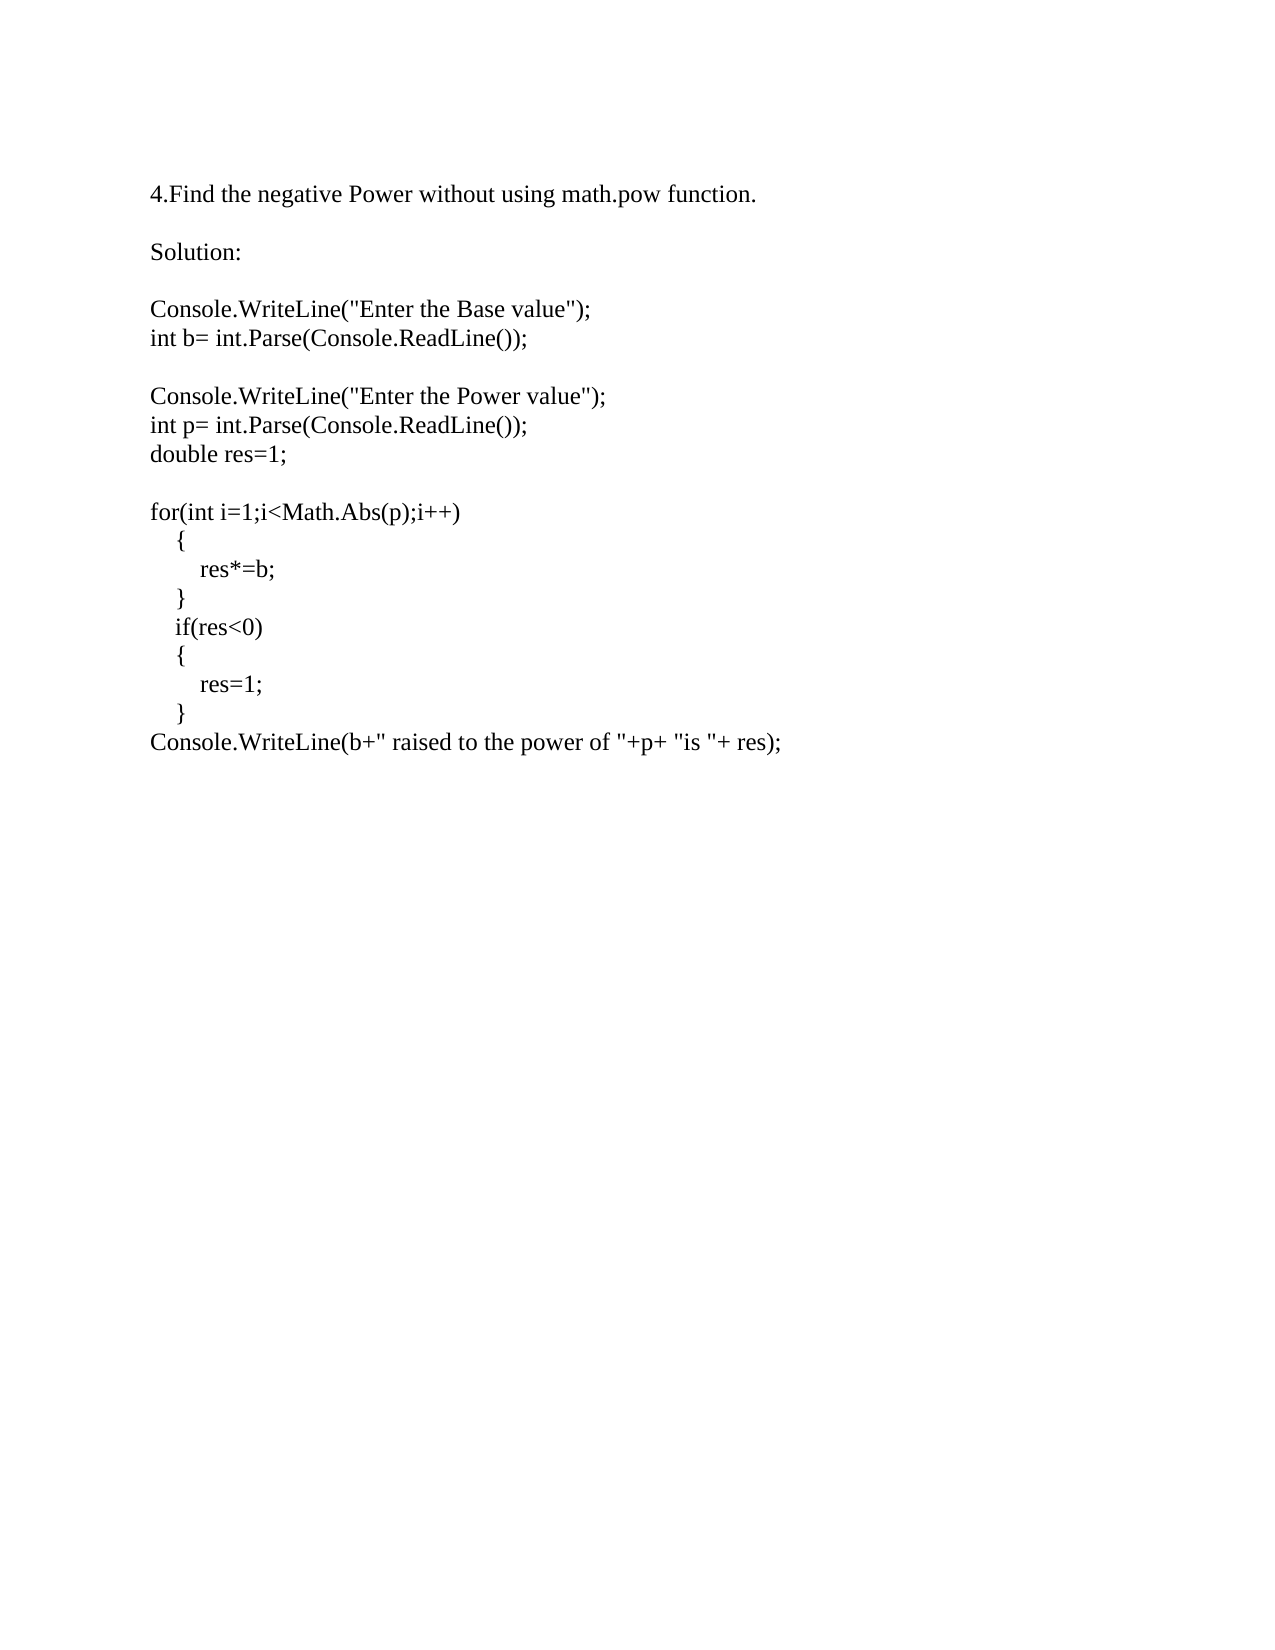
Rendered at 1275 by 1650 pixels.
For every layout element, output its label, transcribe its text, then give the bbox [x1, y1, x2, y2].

text 4.Find the negative Power without using math.pow function. [150, 150, 1125, 207]
text Console.WriteLine("Enter the Base value"); int b= int.Parse(Console.ReadLine()); [150, 294, 1125, 352]
text Solution: [150, 237, 1125, 265]
text for(int i=1;i<Math.Abs(p);i++) { res*=b; } if(res<0) { res=1; } Console.WriteLine(b+" raised to the power of "+p+ "is "+ res); [150, 497, 1125, 755]
text Console.WriteLine("Enter the Power value"); int p= int.Parse(Console.ReadLine()); double res=1; [150, 381, 1125, 467]
